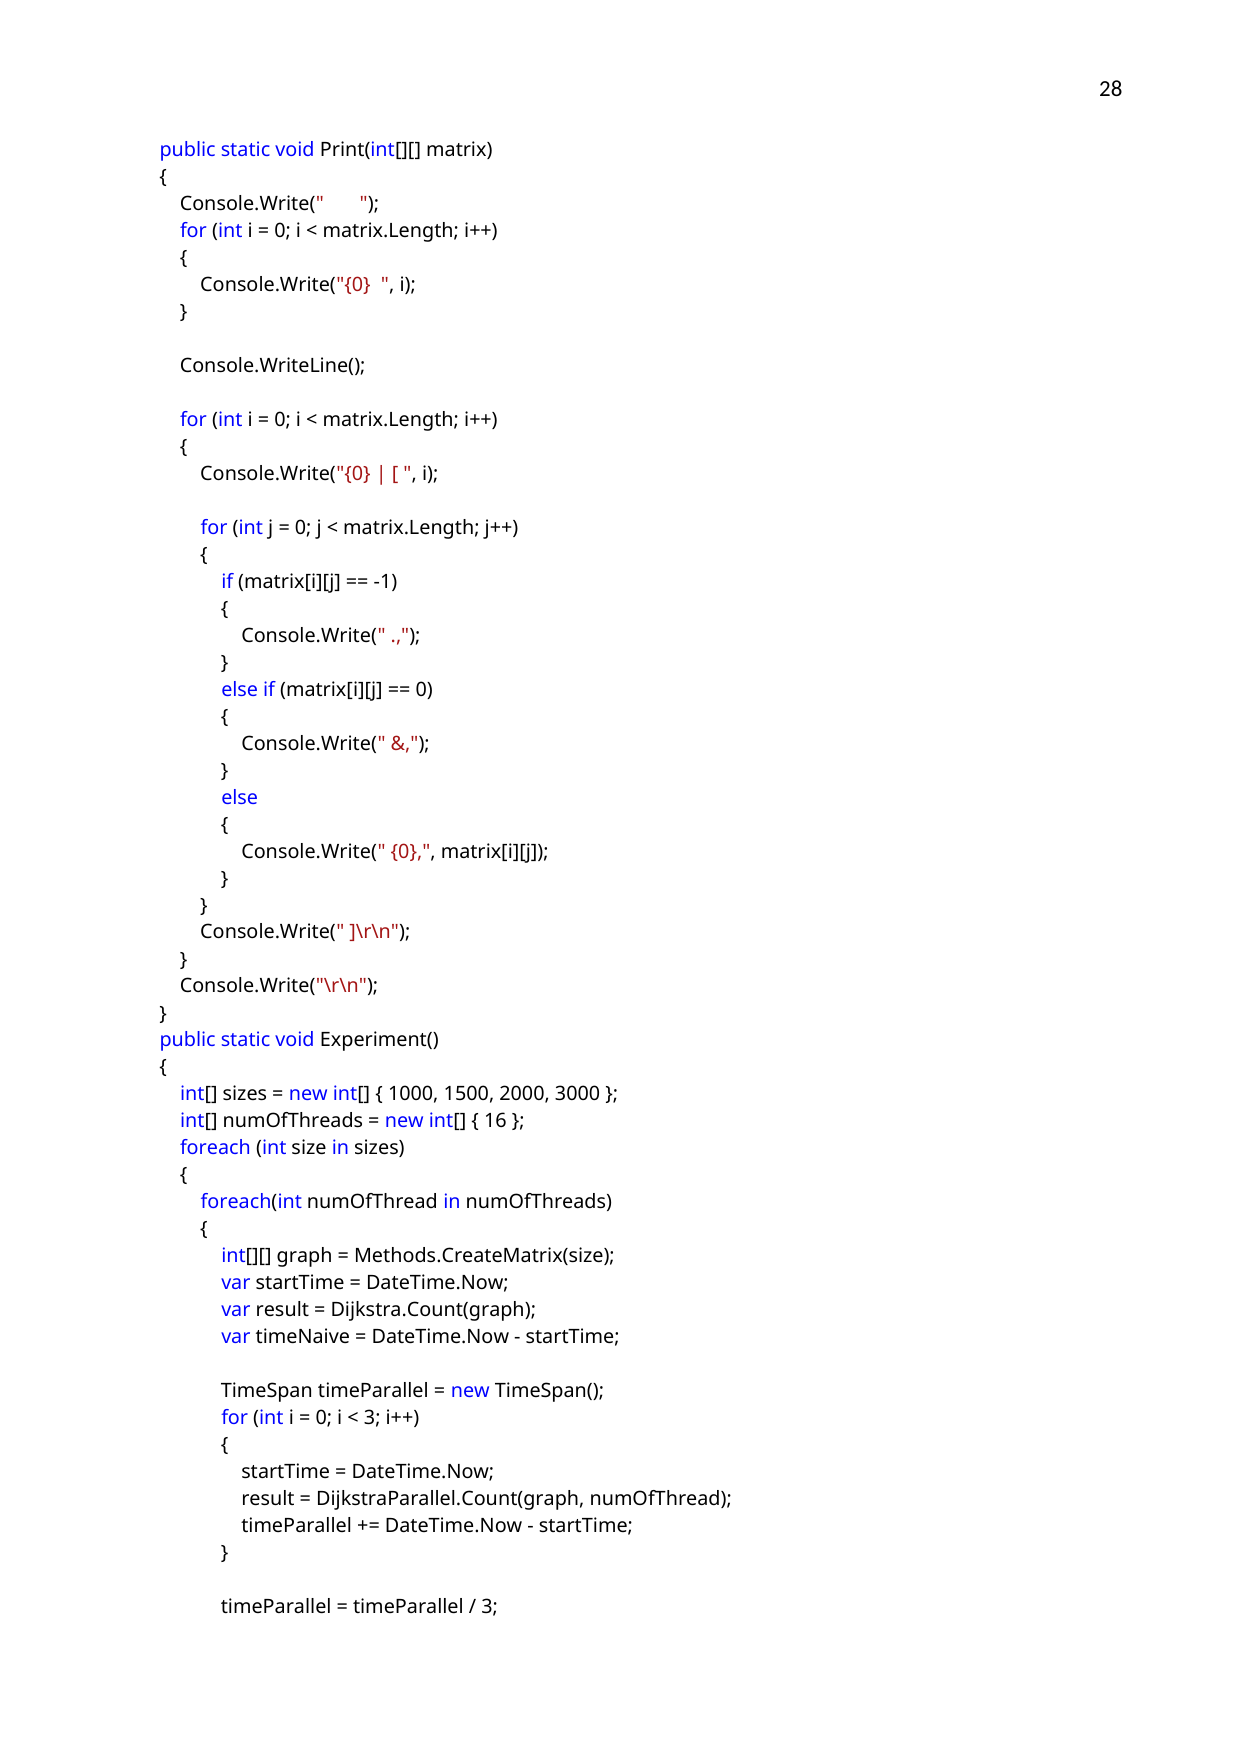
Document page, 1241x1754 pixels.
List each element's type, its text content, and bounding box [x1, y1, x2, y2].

text { [118, 1214, 1122, 1242]
text } [118, 297, 1122, 324]
text public static void Experiment() [118, 1026, 1122, 1053]
text foreach(int numOfThread in numOfThreads) [118, 1188, 1122, 1214]
text if (matrix[i][j] == -1) [118, 567, 1122, 594]
text Console.Write("{0} | [ ", i); [118, 459, 1122, 486]
text { [118, 1161, 1122, 1188]
text { [118, 432, 1122, 459]
text timeParallel = timeParallel / 3; [118, 1592, 1122, 1619]
text { [118, 162, 1122, 189]
text else if (matrix[i][j] == 0) [118, 675, 1122, 702]
text Console.Write("{0} ", i); [118, 270, 1122, 297]
text { [118, 594, 1122, 621]
text Console.Write(" {0},", matrix[i][j]); [118, 837, 1122, 864]
text } [118, 1538, 1122, 1565]
text else [118, 783, 1122, 810]
text Console.Write(" "); [118, 189, 1122, 216]
text result = DijkstraParallel.Count(graph, numOfThread); [118, 1484, 1122, 1511]
text { [118, 702, 1122, 729]
text } [118, 945, 1122, 972]
text for (int i = 0; i < 3; i++) [118, 1403, 1122, 1430]
text Console.Write(" &,"); [118, 729, 1122, 756]
text for (int j = 0; j < matrix.Length; j++) [118, 513, 1122, 540]
text public static void Print(int[][] matrix) [118, 135, 1122, 162]
text } [118, 756, 1122, 783]
text Console.Write(" .,"); [118, 621, 1122, 648]
text { [118, 243, 1122, 270]
text int[] numOfThreads = new int[] { 16 }; [118, 1107, 1122, 1134]
text Console.Write("\r\n"); [118, 972, 1122, 999]
text TimeSpan timeParallel = new TimeSpan(); [118, 1376, 1122, 1403]
text startTime = DateTime.Now; [118, 1457, 1122, 1484]
text } [118, 999, 1122, 1026]
text for (int i = 0; i < matrix.Length; i++) [118, 216, 1122, 243]
text var timeNaive = DateTime.Now - startTime; [118, 1322, 1122, 1349]
text Console.Write(" ]\r\n"); [118, 918, 1122, 945]
text } [118, 891, 1122, 918]
text } [118, 864, 1122, 891]
text { [118, 1053, 1122, 1080]
text int[] sizes = new int[] { 1000, 1500, 2000, 3000 }; [118, 1080, 1122, 1107]
text timeParallel += DateTime.Now - startTime; [118, 1511, 1122, 1538]
text Console.WriteLine(); [118, 351, 1122, 378]
text var result = Dijkstra.Count(graph); [118, 1296, 1122, 1322]
text foreach (int size in sizes) [118, 1134, 1122, 1161]
text int[][] graph = Methods.CreateMatrix(size); [118, 1242, 1122, 1268]
text } [118, 648, 1122, 675]
text { [118, 540, 1122, 567]
text var startTime = DateTime.Now; [118, 1268, 1122, 1296]
text { [118, 1430, 1122, 1457]
text for (int i = 0; i < matrix.Length; i++) [118, 405, 1122, 432]
text { [118, 810, 1122, 837]
